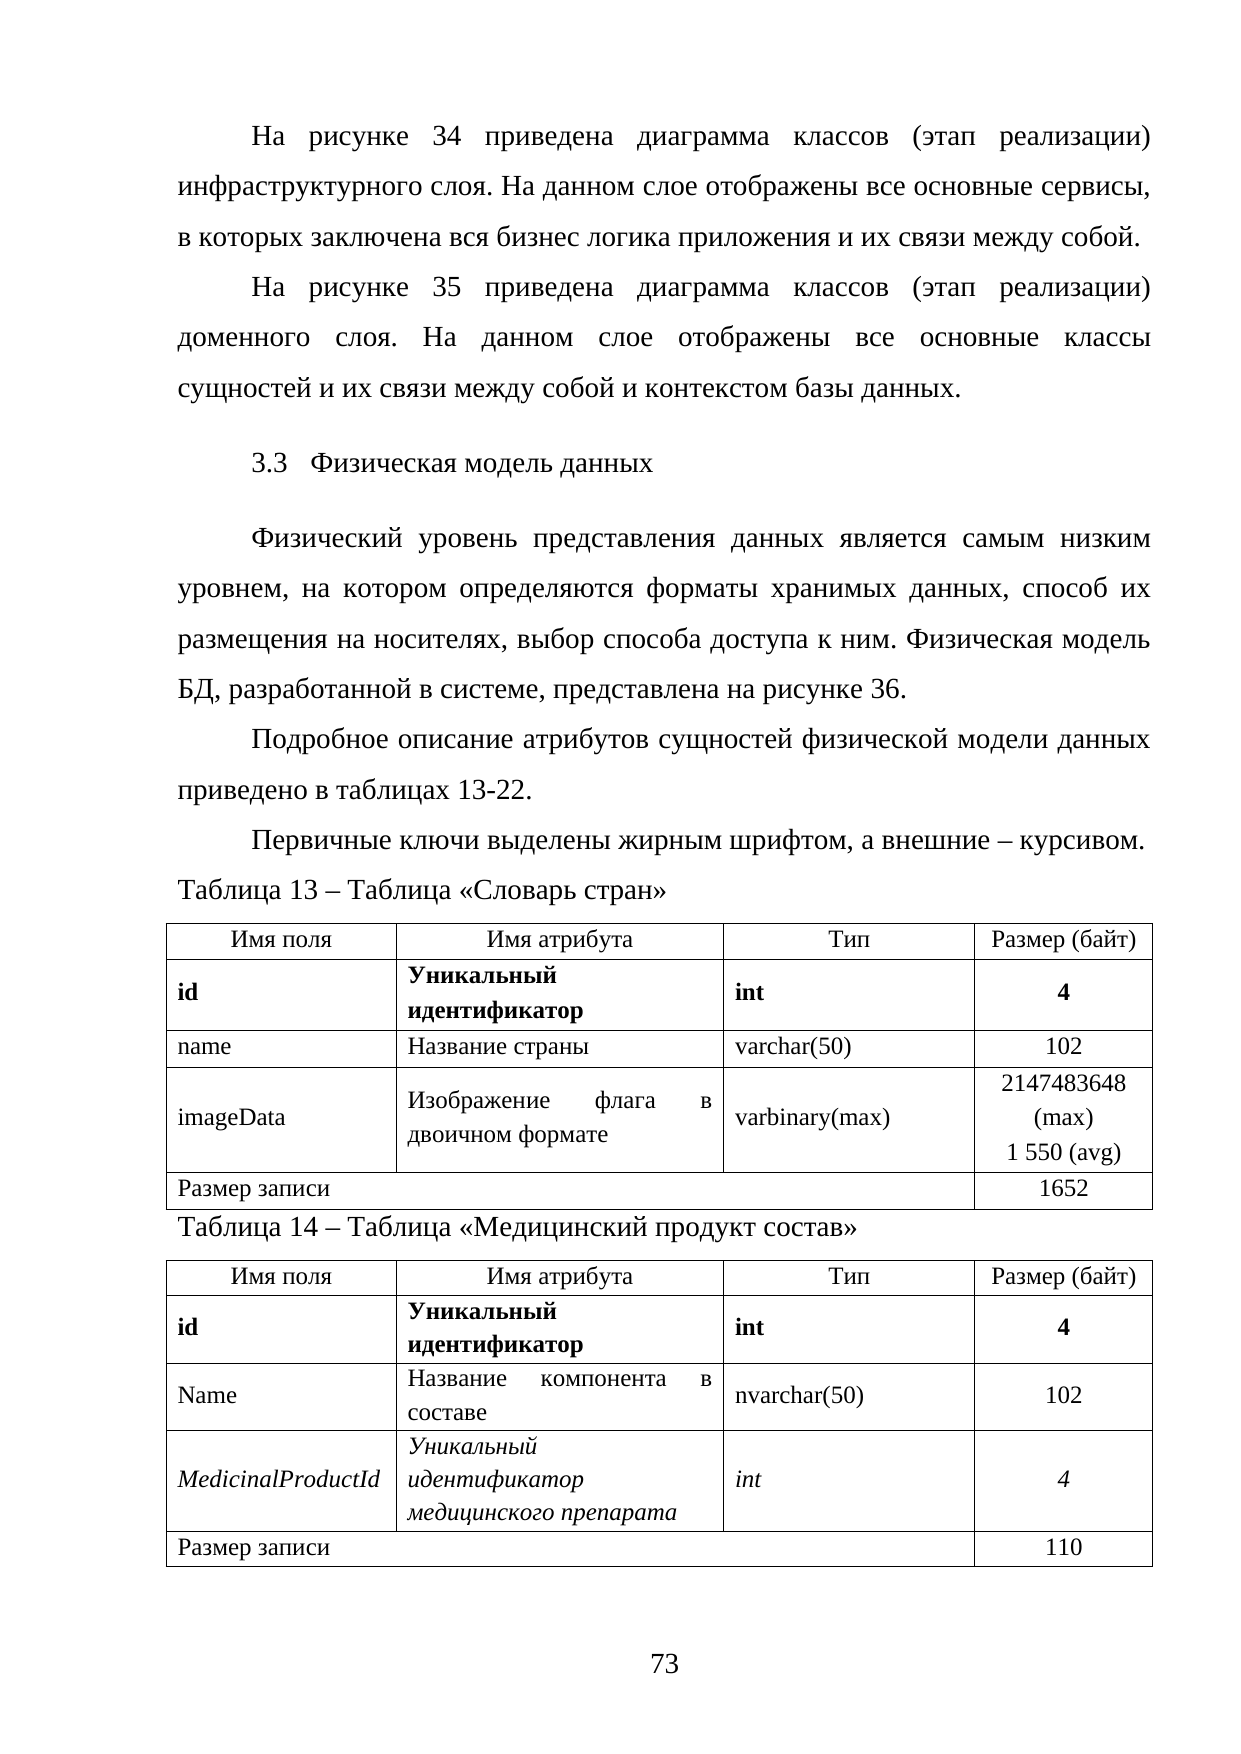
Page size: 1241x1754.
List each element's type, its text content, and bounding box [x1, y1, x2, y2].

table_header Имя поля [167, 1261, 396, 1295]
table_cell int [724, 1296, 974, 1362]
table_cell 4 [975, 1296, 1152, 1362]
table_cell Название компонента в составе [397, 1364, 723, 1430]
table_cell 102 [975, 1031, 1152, 1067]
table_cell Изображение флага в двоичном формате [397, 1068, 723, 1172]
table_cell Название страны [397, 1031, 723, 1067]
table_cell 2147483648 (max) 1 550 (avg) [975, 1068, 1152, 1172]
table_cell int [724, 1431, 974, 1531]
table_cell 4 [975, 1431, 1152, 1531]
table_cell varbinary(max) [724, 1068, 974, 1172]
table_cell id [167, 960, 396, 1030]
table_cell imageData [167, 1068, 396, 1172]
table_cell Размер записи [167, 1173, 974, 1208]
text Первичные ключи выделены жирным шрифтом, а внешние – курсивом. [177, 822, 1152, 856]
text Подробное описание атрибутов сущностей физической модели данных приведено в таблицах 13-22. [177, 722, 1152, 805]
text На рисунке 34 приведена диаграмма классов (этап реализации) инфраструктурного слоя. На данном слое отображены все основные сервисы, в которых заключена вся бизнес логика приложения и их связи между собой. [177, 118, 1152, 252]
table_cell name [167, 1031, 396, 1067]
table_cell id [167, 1296, 396, 1362]
table_cell 102 [975, 1364, 1152, 1430]
table_cell nvarchar(50) [724, 1364, 974, 1430]
table_header Размер (байт) [975, 1261, 1152, 1295]
table_header Тип [724, 924, 974, 959]
table_header Размер (байт) [975, 924, 1152, 959]
table_header Имя поля [167, 924, 396, 959]
table_cell varchar(50) [724, 1031, 974, 1067]
table_cell int [724, 960, 974, 1030]
table_header Имя атрибута [397, 924, 723, 959]
table_cell MedicinalProductId [167, 1431, 396, 1531]
table_cell Уникальный идентификатор медицинского препарата [397, 1431, 723, 1531]
table_cell Name [167, 1364, 396, 1430]
text Таблица 14 – Таблица «Медицинский продукт состав» [177, 1210, 1152, 1243]
table_cell Размер записи [167, 1532, 974, 1566]
table_header Имя атрибута [397, 1261, 723, 1295]
table_cell 1652 [975, 1173, 1152, 1208]
text Таблица 13 – Таблица «Словарь стран» [177, 872, 1152, 906]
table_cell Уникальный идентификатор [397, 1296, 723, 1362]
text Физический уровень представления данных является самым низким уровнем, на котором определяются форматы хранимых данных, способ их размещения на носителях, выбор способа доступа к ним. Физическая модель БД, разработанной в системе, представлена на рисунке 36. [177, 520, 1152, 705]
table_cell 4 [975, 960, 1152, 1030]
table_cell 110 [975, 1532, 1152, 1566]
text На рисунке 35 приведена диаграмма классов (этап реализации) доменного слоя. На данном слое отображены все основные классы сущностей и их связи между собой и контекстом базы данных. [177, 269, 1152, 403]
text Физическая модель данных [251, 445, 1152, 478]
table_cell Уникальный идентификатор [397, 960, 723, 1030]
table_header Тип [724, 1261, 974, 1295]
